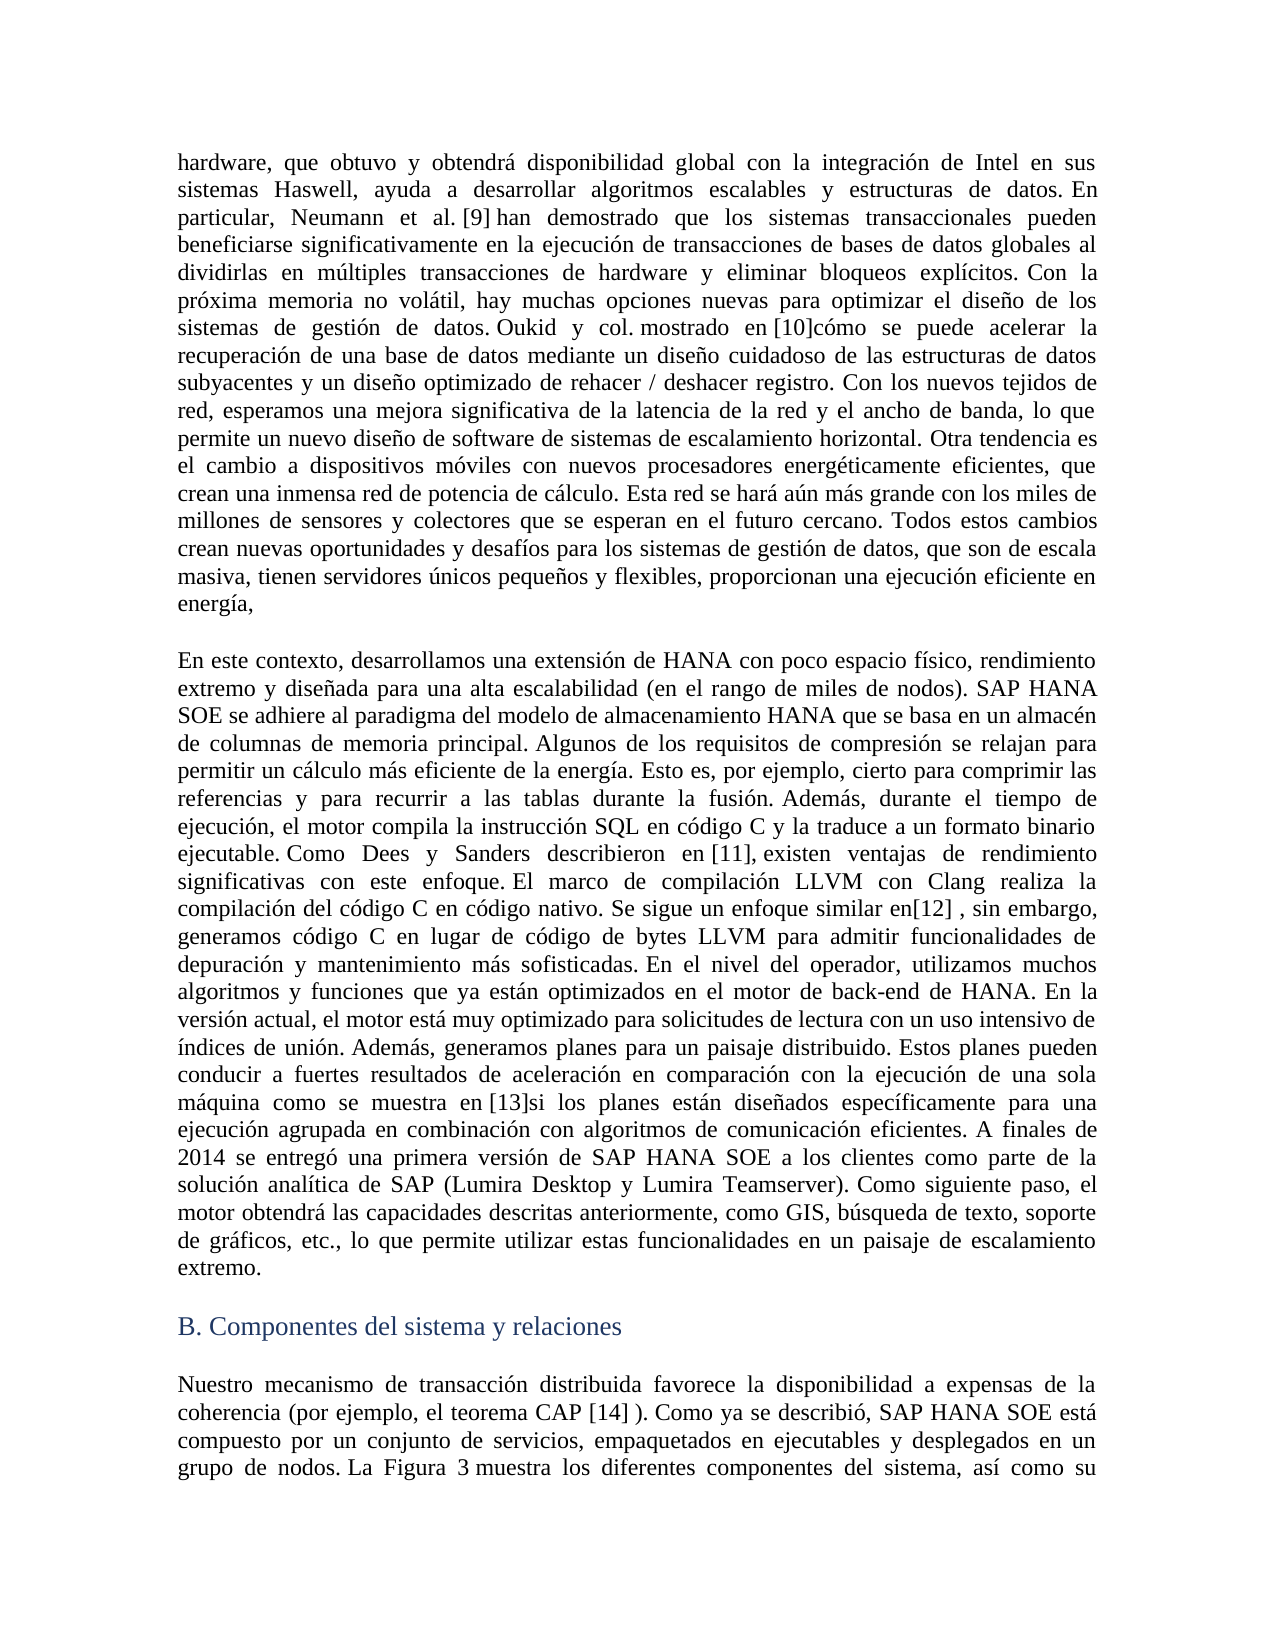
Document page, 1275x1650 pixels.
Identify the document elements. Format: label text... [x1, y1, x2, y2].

subtitle A. Goals and Architectural Principles [177, 148, 1098, 179]
text En este contexto, desarrollamos una extensión de HANA con poco espacio físico, rendimiento extremo y diseñada para una alta escalabilidad (en el rango de miles de nodos). SAP HANA SOE se adhiere al paradigma del modelo de almacenamiento HANA que se basa en un almacén de columnas de memoria principal. Algunos de los requisitos de compresión se relajan para permitir un cálculo más eficiente de la energía. Esto es, por ejemplo, cierto para comprimir las referencias y para recurrir a las tablas durante la fusión. Además, durante el tiempo de ejecución, el motor compila la instrucción SQL en código C y la traduce a un formato binario ejecutable. Como Dees y Sanders describieron en [11], existen ventajas de rendimiento significativas con este enfoque. El marco de compilación LLVM con Clang realiza la compilación del código C en código nativo. Se sigue un enfoque similar en[12] , sin embargo, generamos código C en lugar de código de bytes LLVM para admitir funcionalidades de depuración y mantenimiento más sofisticadas. En el nivel del operador, utilizamos muchos algoritmos y funciones que ya están optimizados en el motor de back-end de HANA. En la versión actual, el motor está muy optimizado para solicitudes de lectura con un uso intensivo de índices de unión. Además, generamos planes para un paisaje distribuido. Estos planes pueden conducir a fuertes resultados de aceleración en comparación con la ejecución de una sola máquina como se muestra en [13]si los planes están diseñados específicamente para una ejecución agrupada en combinación con algoritmos de comunicación eficientes. A finales de 2014 se entregó una primera versión de SAP HANA SOE a los clientes como parte de la solución analítica de SAP (Lumira Desktop y Lumira Teamserver). Como siguiente paso, el motor obtendrá las capacidades descritas anteriormente, como GIS, búsqueda de texto, soporte de gráficos, etc., lo que permite utilizar estas funcionalidades en un paisaje de escalamiento extremo. [177, 762, 1098, 1396]
text En los próximos años, veremos mejoras de hardware que cambiarán enormemente la forma en que se construyen y usan los sistemas de bases de datos. La memoria transaccional de hardware, que obtuvo y obtendrá disponibilidad global con la integración de Intel en sus sistemas Haswell, ayuda a desarrollar algoritmos escalables y estructuras de datos. En particular, Neumann et al. [9] han demostrado que los sistemas transaccionales pueden beneficiarse significativamente en la ejecución de transacciones de bases de datos globales al dividirlas en múltiples transacciones de hardware y eliminar bloqueos explícitos. Con la próxima memoria no volátil, hay muchas opciones nuevas para optimizar el diseño de los sistemas de gestión de datos. Oukid y col. mostrado en [10]cómo se puede acelerar la recuperación de una base de datos mediante un diseño cuidadoso de las estructuras de datos subyacentes y un diseño optimizado de rehacer / deshacer registro. Con los nuevos tejidos de red, esperamos una mejora significativa de la latencia de la red y el ancho de banda, lo que permite un nuevo diseño de software de sistemas de escalamiento horizontal. Otra tendencia es el cambio a dispositivos móviles con nuevos procesadores energéticamente eficientes, que crean una inmensa red de potencia de cálculo. Esta red se hará aún más grande con los miles de millones de sensores y colectores que se esperan en el futuro cercano. Todos estos cambios crean nuevas oportunidades y desafíos para los sistemas de gestión de datos, que son de escala masiva, tienen servidores únicos pequeños y flexibles, proporcionan una ejecución eficiente en energía, [177, 208, 1098, 732]
